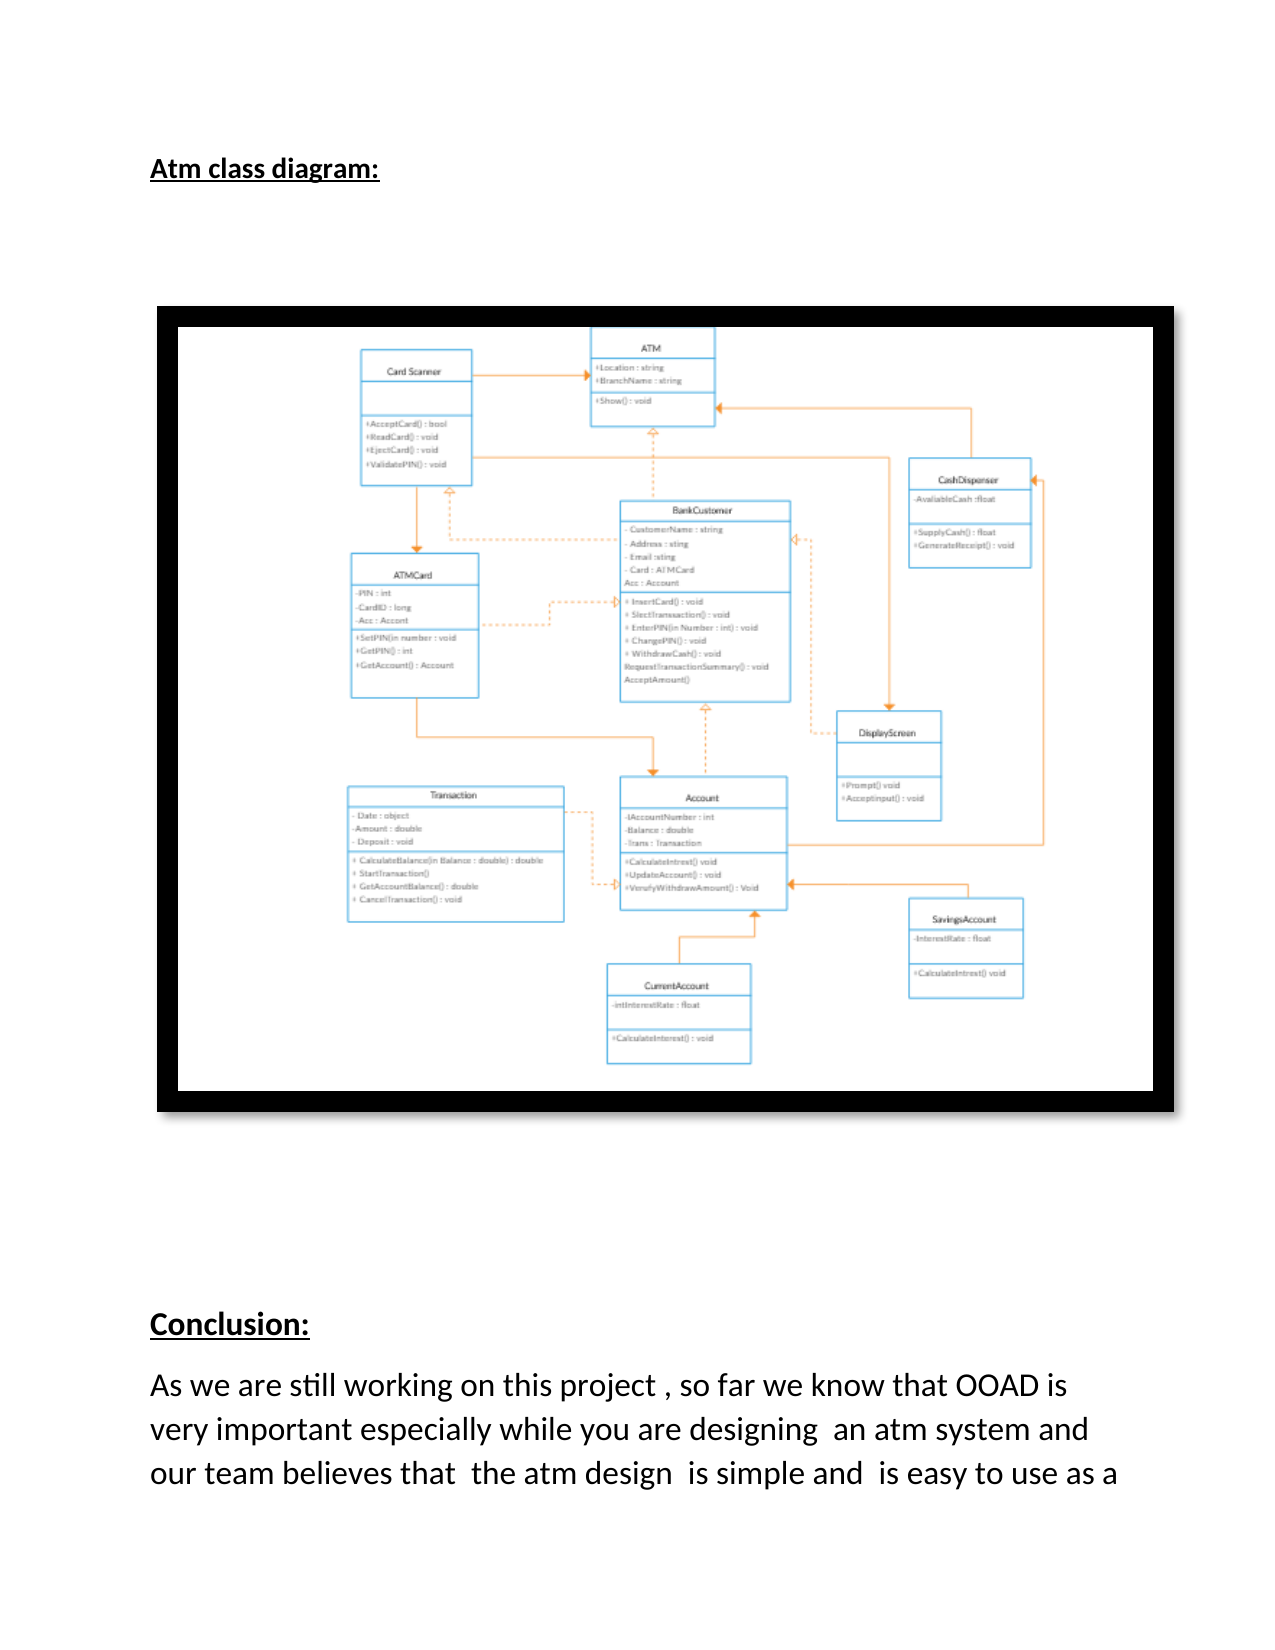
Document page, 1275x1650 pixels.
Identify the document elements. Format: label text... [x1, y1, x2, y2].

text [150, 1364, 1125, 1493]
text Conclusion: [150, 1303, 1125, 1344]
text Atm class diagram: [150, 150, 1125, 186]
picture [178, 327, 1153, 1091]
